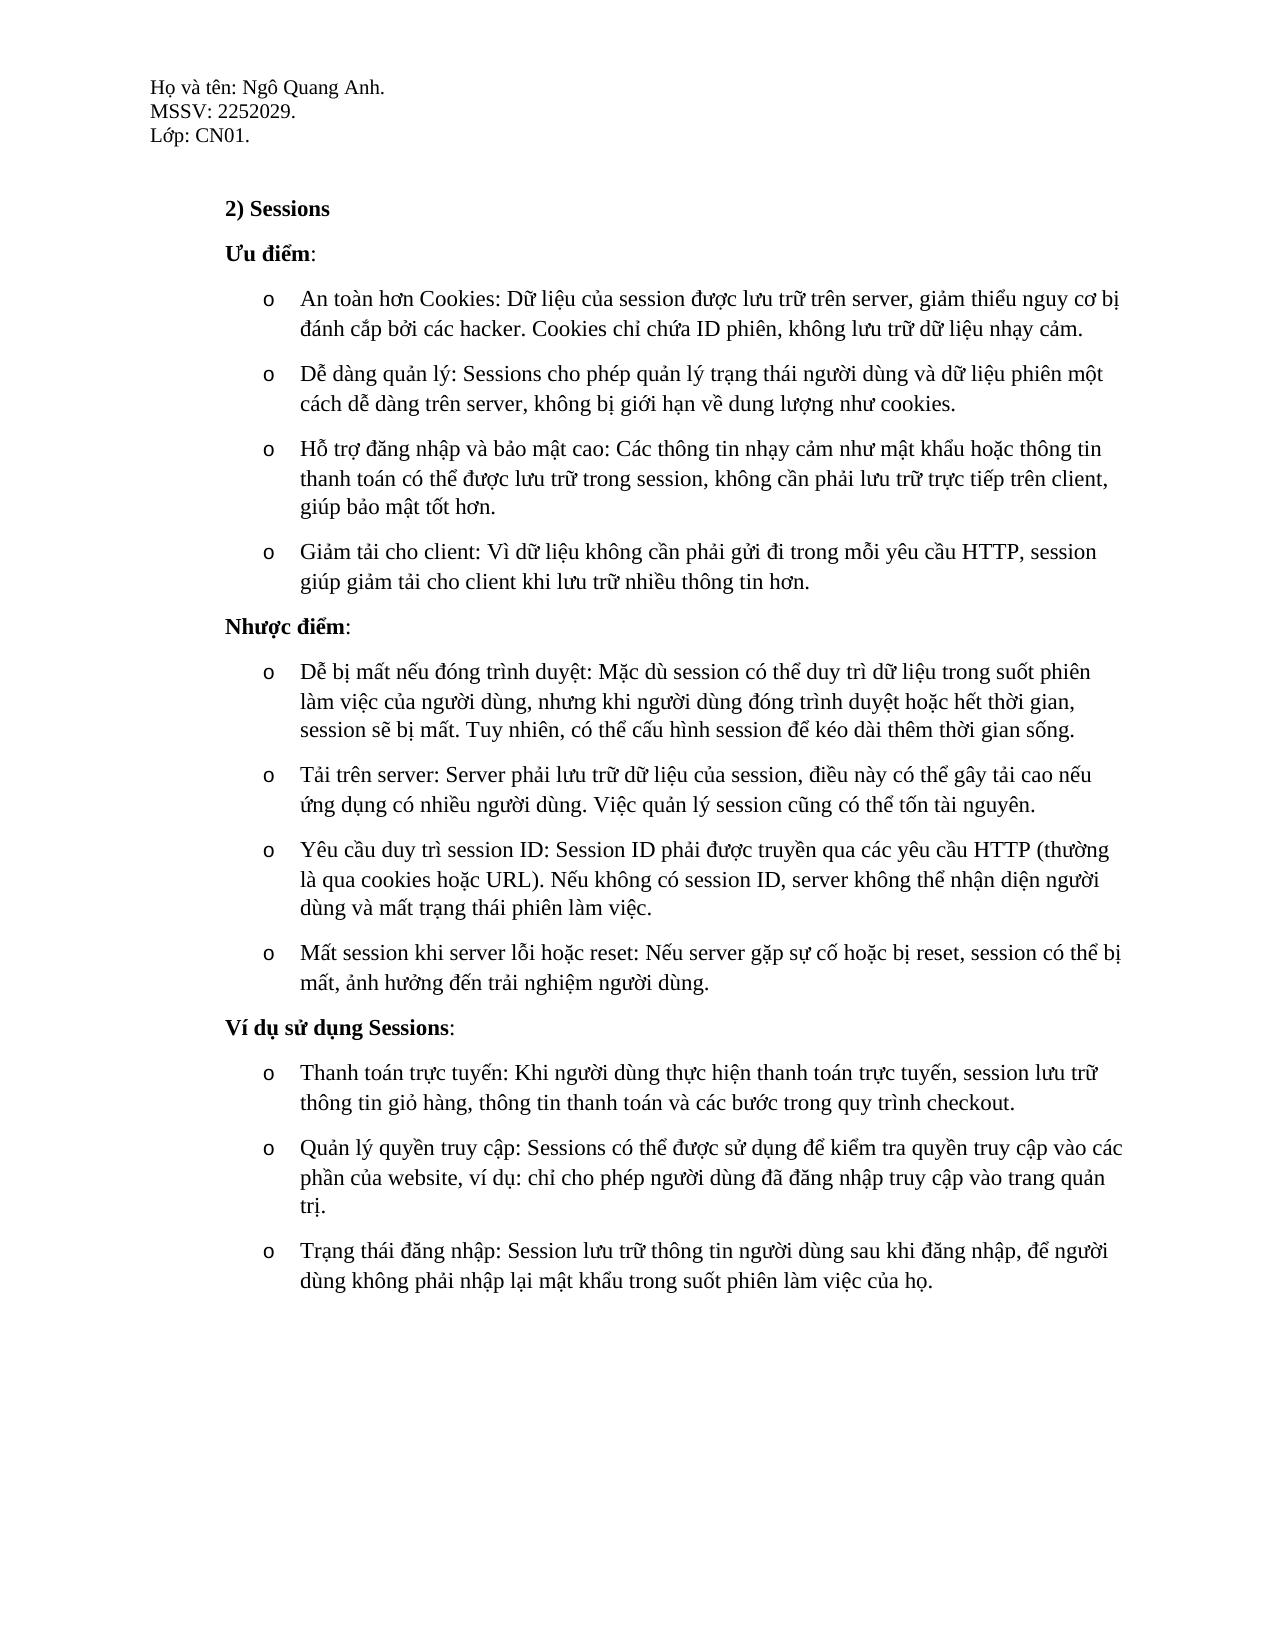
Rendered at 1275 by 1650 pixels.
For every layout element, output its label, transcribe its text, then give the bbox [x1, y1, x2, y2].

text Ví dụ sử dụng Sessions: [225, 1014, 1125, 1040]
list An toàn hơn Cookies: Dữ liệu của session được lưu trữ trên server, giảm thiểu nguy cơ bị đánh cắp bởi các hacker. Cookies chỉ chứa ID phiên, không lưu trữ dữ liệu nhạy cảm. [262, 285, 1125, 341]
list Trạng thái đăng nhập: Session lưu trữ thông tin người dùng sau khi đăng nhập, để người dùng không phải nhập lại mật khẩu trong suốt phiên làm việc của họ. [262, 1237, 1125, 1293]
list Thanh toán trực tuyến: Khi người dùng thực hiện thanh toán trực tuyến, session lưu trữ thông tin giỏ hàng, thông tin thanh toán và các bước trong quy trình checkout. [262, 1059, 1125, 1115]
list Tải trên server: Server phải lưu trữ dữ liệu của session, điều này có thể gây tải cao nếu ứng dụng có nhiều người dùng. Việc quản lý session cũng có thể tốn tài nguyên. [262, 761, 1125, 817]
list Yêu cầu duy trì session ID: Session ID phải được truyền qua các yêu cầu HTTP (thường là qua cookies hoặc URL). Nếu không có session ID, server không thể nhận diện người dùng và mất trạng thái phiên làm việc. [262, 836, 1125, 921]
list Dễ dàng quản lý: Sessions cho phép quản lý trạng thái người dùng và dữ liệu phiên một cách dễ dàng trên server, không bị giới hạn về dung lượng như cookies. [262, 360, 1125, 416]
list Dễ bị mất nếu đóng trình duyệt: Mặc dù session có thể duy trì dữ liệu trong suốt phiên làm việc của người dùng, nhưng khi người dùng đóng trình duyệt hoặc hết thời gian, session sẽ bị mất. Tuy nhiên, có thể cấu hình session để kéo dài thêm thời gian sống. [262, 658, 1125, 742]
text 2) Sessions [225, 195, 1125, 221]
list Quản lý quyền truy cập: Sessions có thể được sử dụng để kiểm tra quyền truy cập vào các phần của website, ví dụ: chỉ cho phép người dùng đã đăng nhập truy cập vào trang quản trị. [262, 1134, 1125, 1218]
list Mất session khi server lỗi hoặc reset: Nếu server gặp sự cố hoặc bị reset, session có thể bị mất, ảnh hưởng đến trải nghiệm người dùng. [262, 939, 1125, 995]
text Nhược điểm: [225, 613, 1125, 639]
list Giảm tải cho client: Vì dữ liệu không cần phải gửi đi trong mỗi yêu cầu HTTP, session giúp giảm tải cho client khi lưu trữ nhiều thông tin hơn. [262, 538, 1125, 594]
text Ưu điểm: [225, 240, 1125, 267]
list Hỗ trợ đăng nhập và bảo mật cao: Các thông tin nhạy cảm như mật khẩu hoặc thông tin thanh toán có thể được lưu trữ trong session, không cần phải lưu trữ trực tiếp trên client, giúp bảo mật tốt hơn. [262, 435, 1125, 519]
